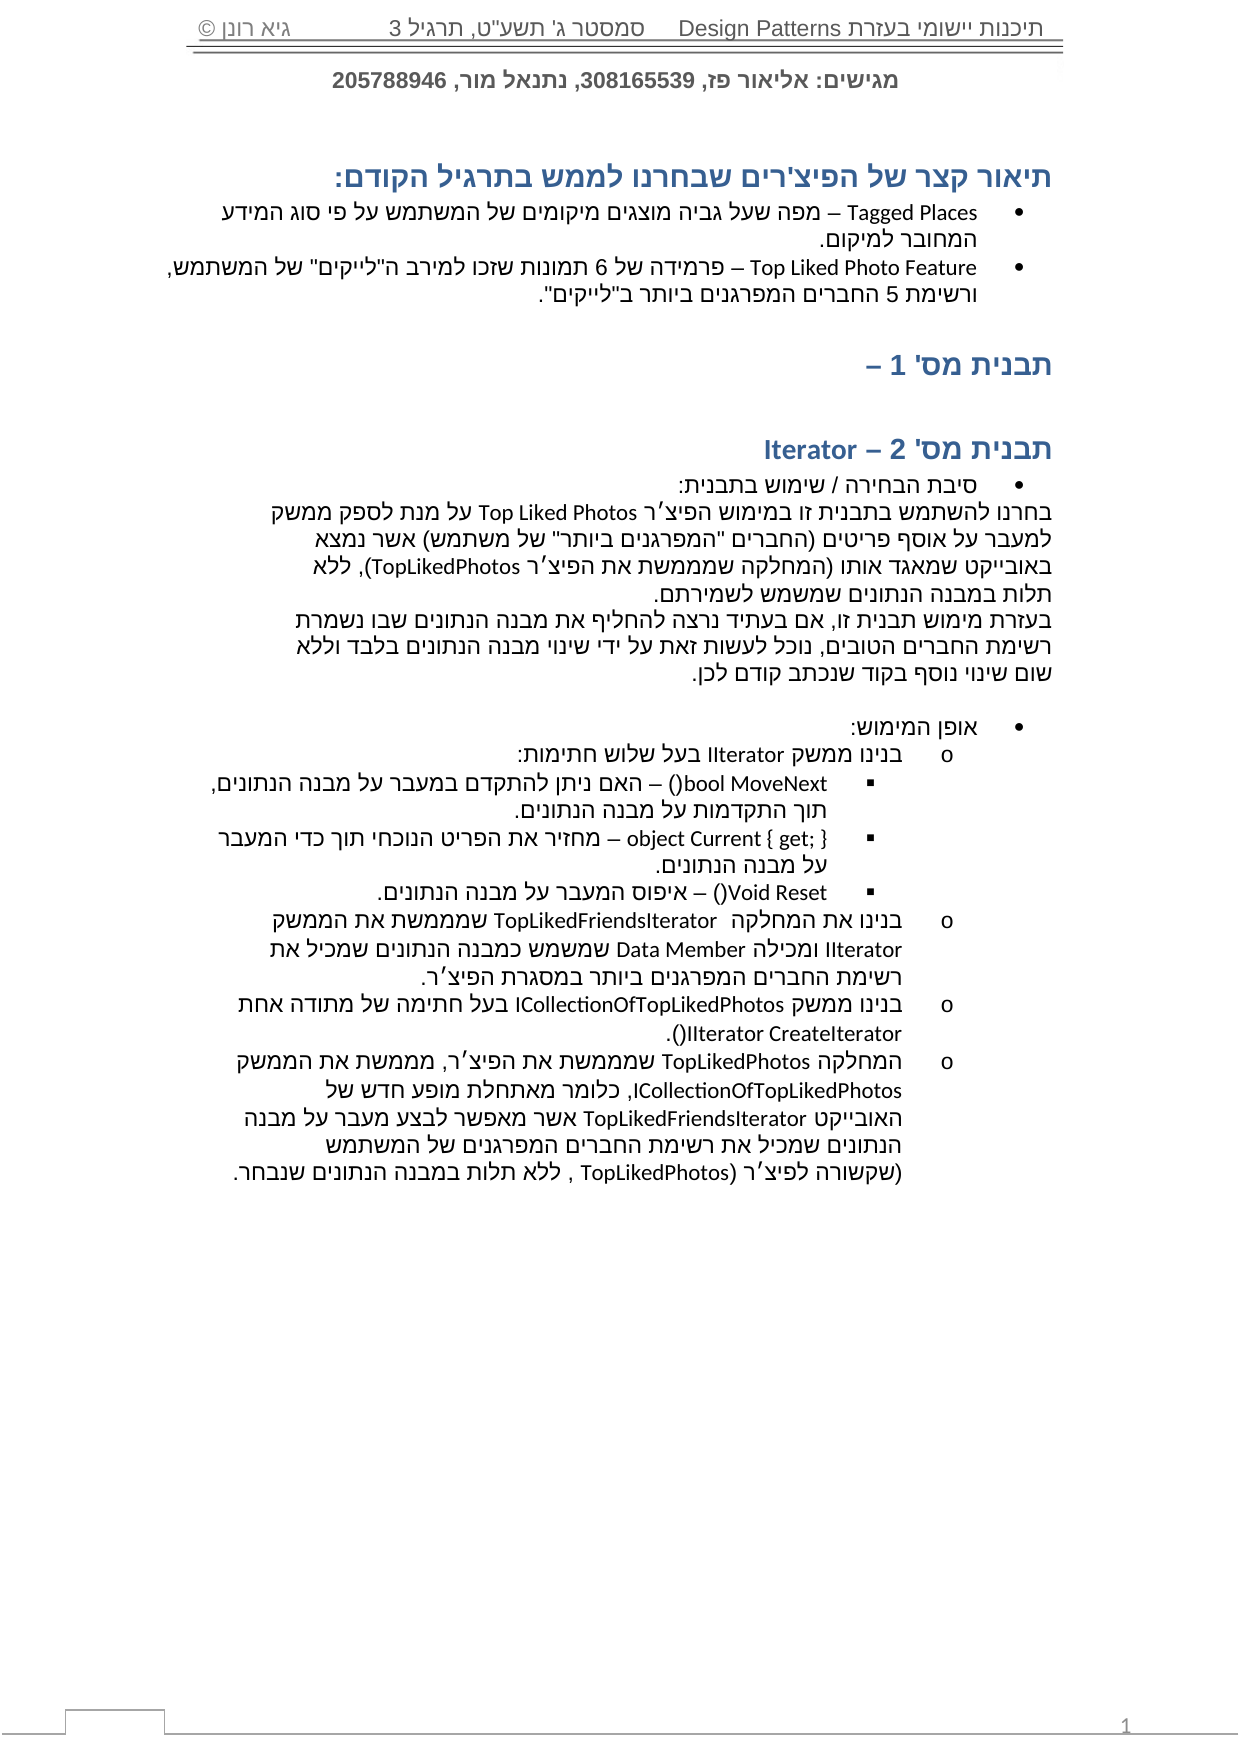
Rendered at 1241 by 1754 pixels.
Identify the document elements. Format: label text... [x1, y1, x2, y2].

text בעזרת מימוש תבנית זו, אם בעתיד נרצה להחליף את מבנה הנתונים שבו נשמרת רשימת החברים הטובים, נוכל לעשות זאת על ידי שינוי מבנה הנתונים בלבד וללא שום שינוי נוסף בקוד שנכתב קודם לכן. [262, 607, 1053, 714]
list Tagged Places – מפה שעל גביה מוצגים מיקומים של המשתמש על פי סוג המידע המחובר למיקום. [143, 198, 1015, 253]
list bool MoveNext() – האם ניתן להתקדם במעבר על מבנה הנתונים, תוך התקדמות על מבנה הנתונים. [187, 769, 865, 824]
list בנינו את המחלקה TopLikedFriendsIterator שמממשת את הממשק IIterator ומכילה Data Member שמשמש כמבנה הנתונים שמכיל את רשימת החברים המפרגנים ביותר במסגרת הפיצ׳ר. [217, 906, 940, 990]
list object Current { get; } – מחזיר את הפריט הנוכחי תוך כדי המעבר על מבנה הנתונים. [187, 824, 865, 878]
list אופן המימוש: [187, 714, 1015, 740]
subtitle תיאור קצר של הפיצ'רים שבחרנו לממש בתרגיל הקודם: [187, 160, 1053, 193]
list סיבת הבחירה / שימוש בתבנית: [187, 472, 1015, 498]
list המחלקה TopLikedPhotos שמממשת את הפיצ׳ר, מממשת את הממשק ICollectionOfTopLikedPhotos, כלומר מאתחלת מופע חדש של האובייקט TopLikedFriendsIterator אשר מאפשר לבצע מעבר על מבנה הנתונים שמכיל את רשימת החברים המפרגנים של המשתמש (שקשורה לפיצ׳ר (TopLikedPhotos , ללא תלות במבנה הנתונים שנבחר. [232, 1047, 940, 1187]
subtitle תבנית מס' 2 – Iterator [187, 431, 1053, 466]
text בחרנו להשתמש בתבנית זו במימוש הפיצ׳ר Top Liked Photos על מנת לספק ממשק למעבר על אוסף פריטים (החברים "המפרגנים ביותר" של משתמש) אשר נמצא באובייקט שמאגד אותו (המחלקה שמממשת את הפיצ׳ר TopLikedPhotos), ללא תלות במבנה הנתונים שמשמש לשמירתם. [262, 498, 1053, 607]
picture [186, 0, 1064, 104]
list בנינו ממשק ICollectionOfTopLikedPhotos בעל חתימה של מתודה אחת IIterator CreateIterator(). [232, 990, 940, 1047]
list בנינו ממשק IIterator בעל שלוש חתימות: [187, 740, 940, 769]
subtitle תבנית מס' 1 – [187, 348, 1053, 381]
list Top Liked Photo Feature – פרמידה של 6 תמונות שזכו למירב ה"לייקים" של המשתמש, ורשימת 5 החברים המפרגנים ביותר ב"לייקים". [143, 253, 1015, 307]
list Void Reset() – איפוס המעבר על מבנה הנתונים. [187, 878, 865, 906]
